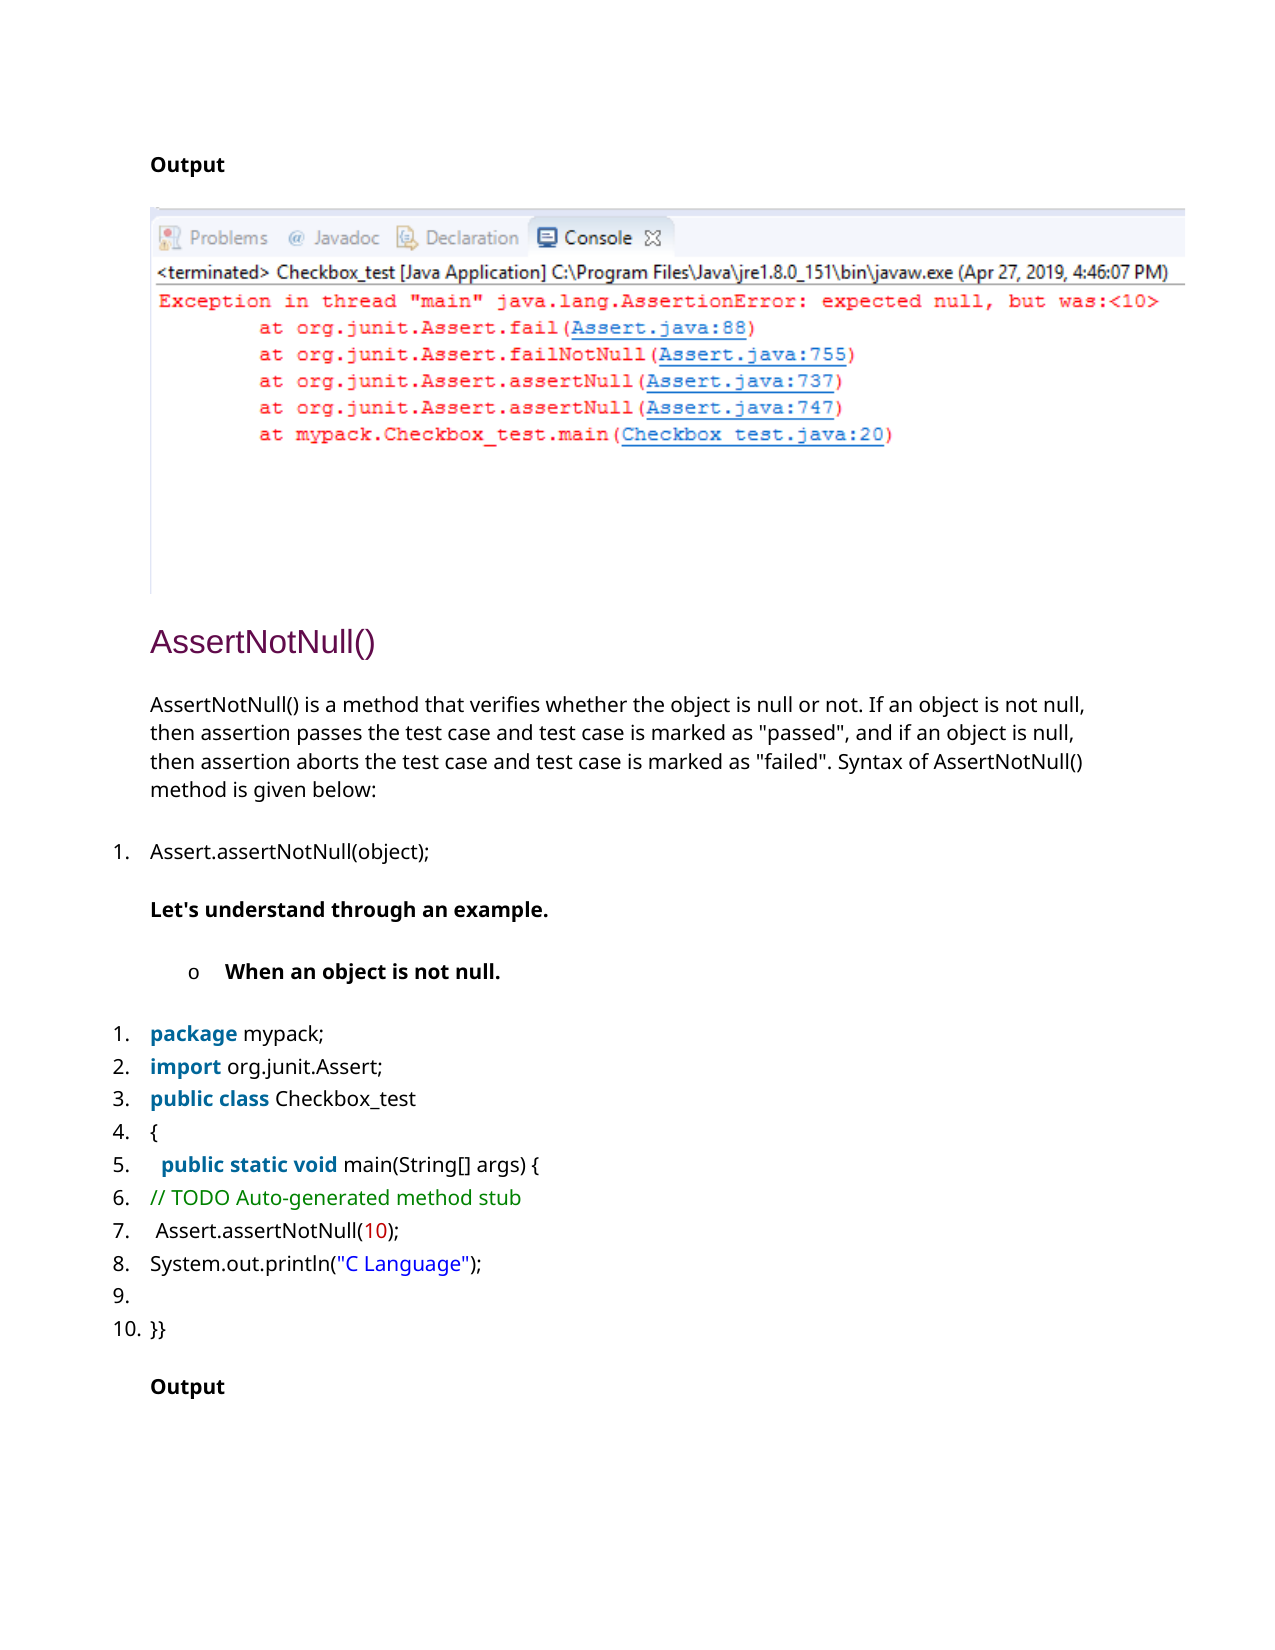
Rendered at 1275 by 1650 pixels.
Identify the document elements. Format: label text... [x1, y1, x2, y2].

list package mypack; [112, 1014, 1125, 1047]
list public class Checkbox_test [112, 1080, 1125, 1113]
text Output [150, 150, 1125, 178]
list Assert.assertNotNull(10); [112, 1211, 1125, 1244]
text Output [150, 1372, 1125, 1400]
list { [112, 1113, 1125, 1146]
list }} [112, 1310, 1125, 1343]
list Assert.assertNotNull(object); [112, 833, 1125, 866]
picture [150, 207, 1186, 594]
list When an object is not null. [187, 953, 1125, 985]
text AssertNotNull() is a method that verifies whether the object is null or not. If an object is not null, then assertion passes the test case and test case is marked as "passed", and if an object is null, then assertion aborts the test case and test case is marked as "failed". Syntax of AssertNotNull() method is given below: [150, 690, 1125, 804]
list public static void main(String[] args) { [112, 1146, 1125, 1179]
list // TODO Auto-generated method stub [112, 1179, 1125, 1211]
text AssertNotNull() [150, 622, 1125, 661]
text Let's understand through an example. [150, 895, 1125, 923]
list import org.junit.Assert; [112, 1047, 1125, 1080]
list System.out.println("C Language"); [112, 1244, 1125, 1277]
